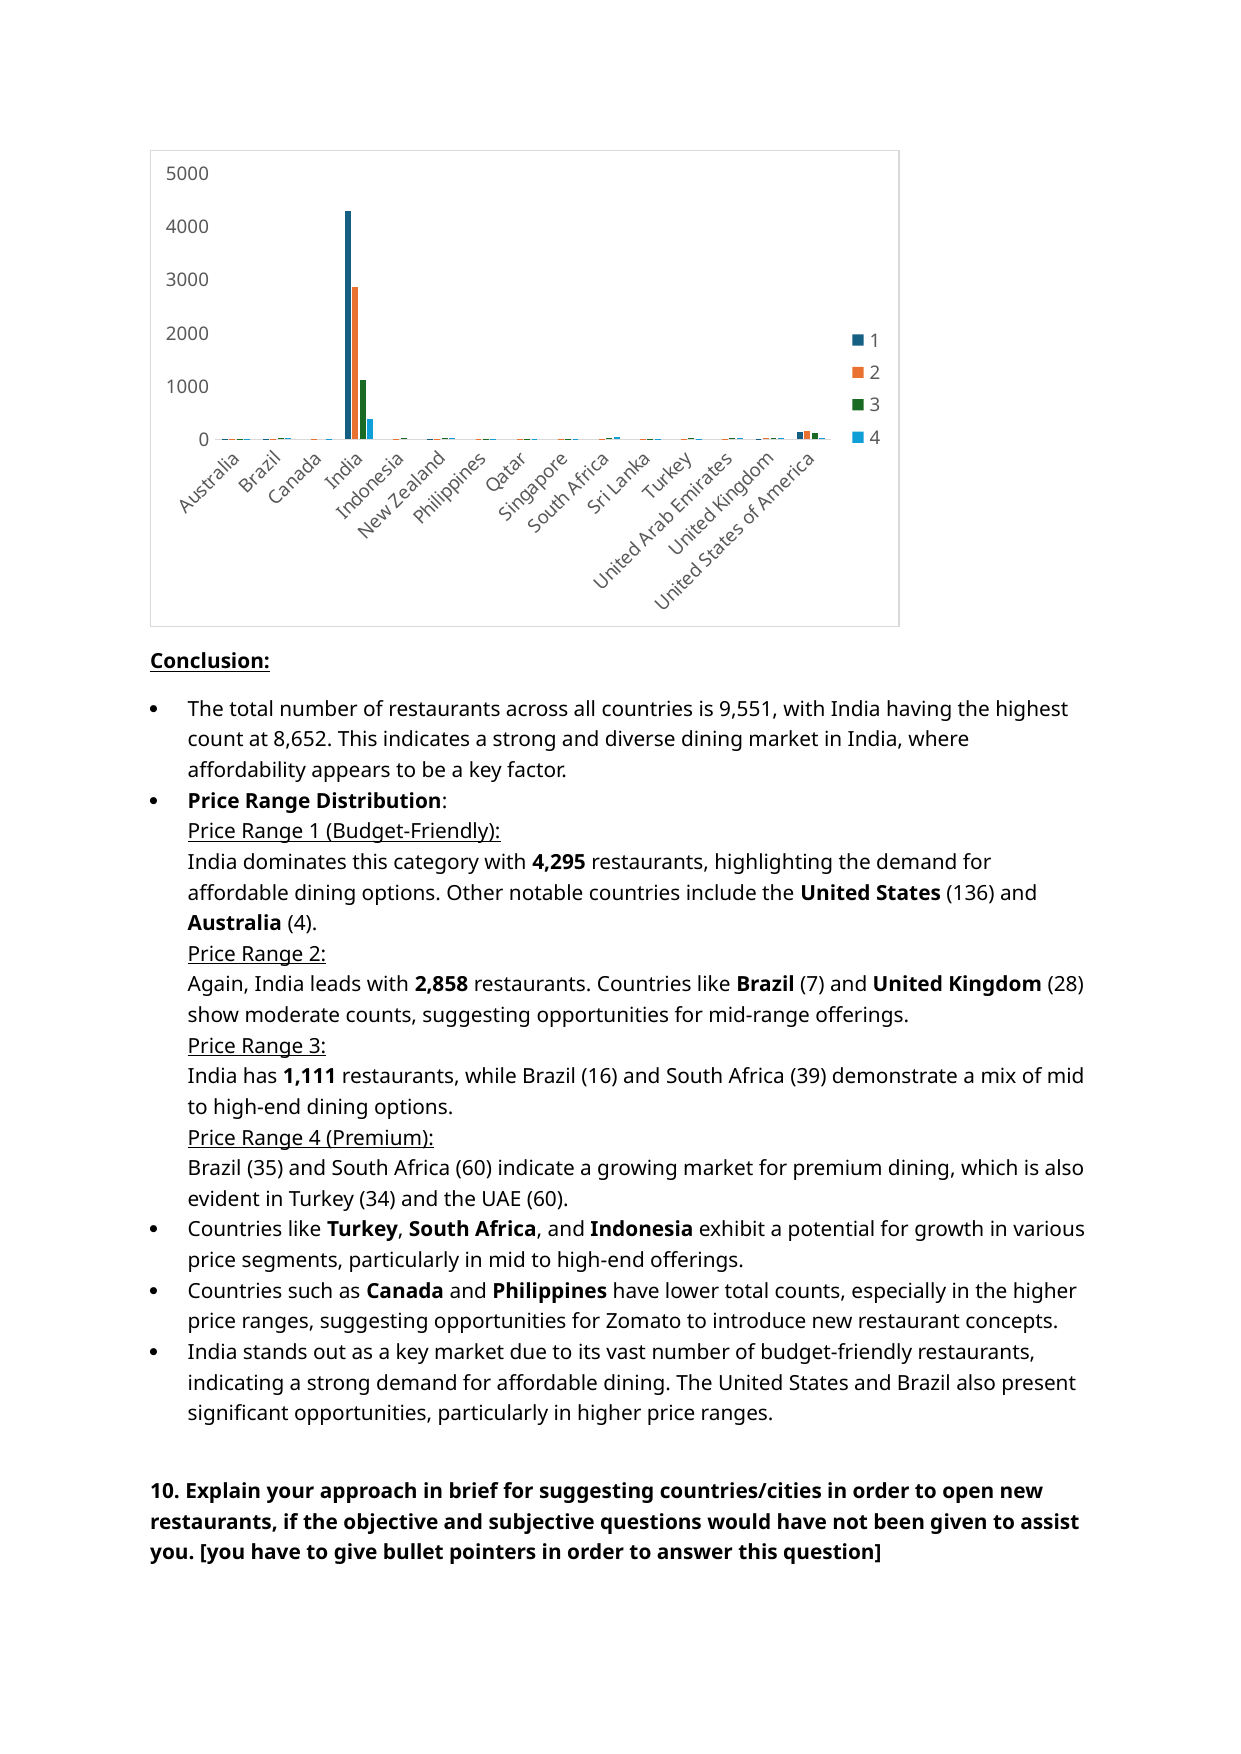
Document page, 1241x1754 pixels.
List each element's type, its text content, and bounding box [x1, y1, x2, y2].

list Price Range 2: [187, 939, 1090, 967]
list Again, India leads with 2,858 restaurants. Countries like Brazil (7) and United Kingdom (28) show moderate counts, suggesting opportunities for mid-range offerings. [187, 969, 1090, 1029]
list India has 1,111 restaurants, while Brazil (16) and South Africa (39) demonstrate a mix of mid to high-end dining options. [187, 1061, 1090, 1121]
list Countries like Turkey, South Africa, and Indonesia exhibit a potential for growth in various price segments, particularly in mid to high-end offerings. [150, 1214, 1090, 1274]
list The total number of restaurants across all countries is 9,551, with India having the highest count at 8,652. This indicates a strong and diverse dining market in India, where affordability appears to be a key factor. [150, 694, 1090, 784]
text 10. Explain your approach in brief for suggesting countries/cities in order to open new restaurants, if the objective and subjective questions would have not been given to assist you. [you have to give bullet pointers in order to answer this question] [150, 1476, 1090, 1566]
list Brazil (35) and South Africa (60) indicate a growing market for premium dining, which is also evident in Turkey (34) and the UAE (60). [187, 1153, 1090, 1212]
list Countries such as Canada and Philippines have lower total counts, especially in the higher price ranges, suggesting opportunities for Zomato to introduce new restaurant concepts. [150, 1276, 1090, 1335]
list Price Range 4 (Premium): [187, 1123, 1090, 1151]
list Price Range Distribution: [150, 786, 1090, 814]
list India stands out as a key market due to its vast number of budget-friendly restaurants, indicating a strong demand for affordable dining. The United States and Brazil also present significant opportunities, particularly in higher price ranges. [150, 1337, 1090, 1427]
text Conclusion: [150, 647, 1090, 675]
list Price Range 1 (Budget-Friendly): [187, 816, 1090, 845]
list Price Range 3: [187, 1031, 1090, 1059]
list India dominates this category with 4,295 restaurants, highlighting the demand for affordable dining options. Other notable countries include the United States (136) and Australia (4). [187, 847, 1090, 937]
